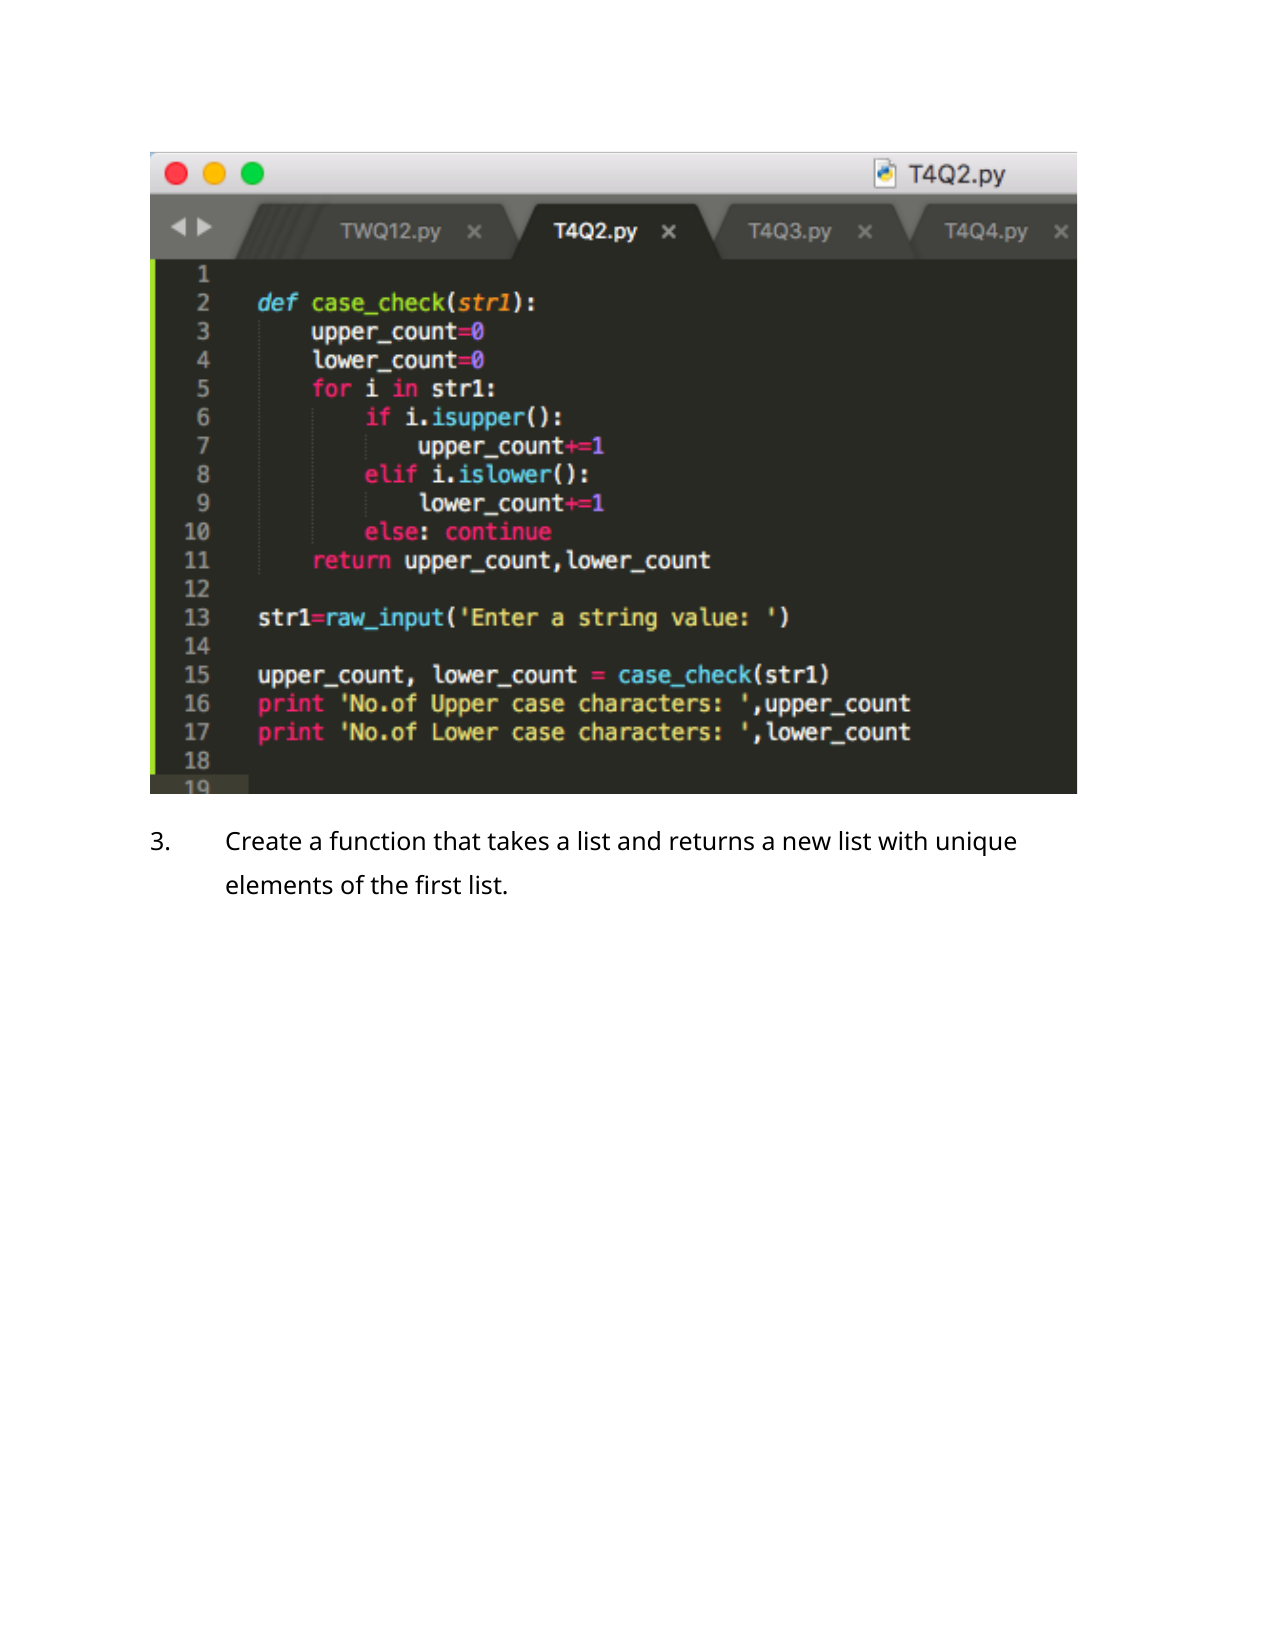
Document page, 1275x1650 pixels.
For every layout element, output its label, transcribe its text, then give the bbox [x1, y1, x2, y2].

picture [150, 150, 1078, 794]
list Create a function that takes a list and returns a new list with unique elements of the first list. [150, 824, 1125, 902]
